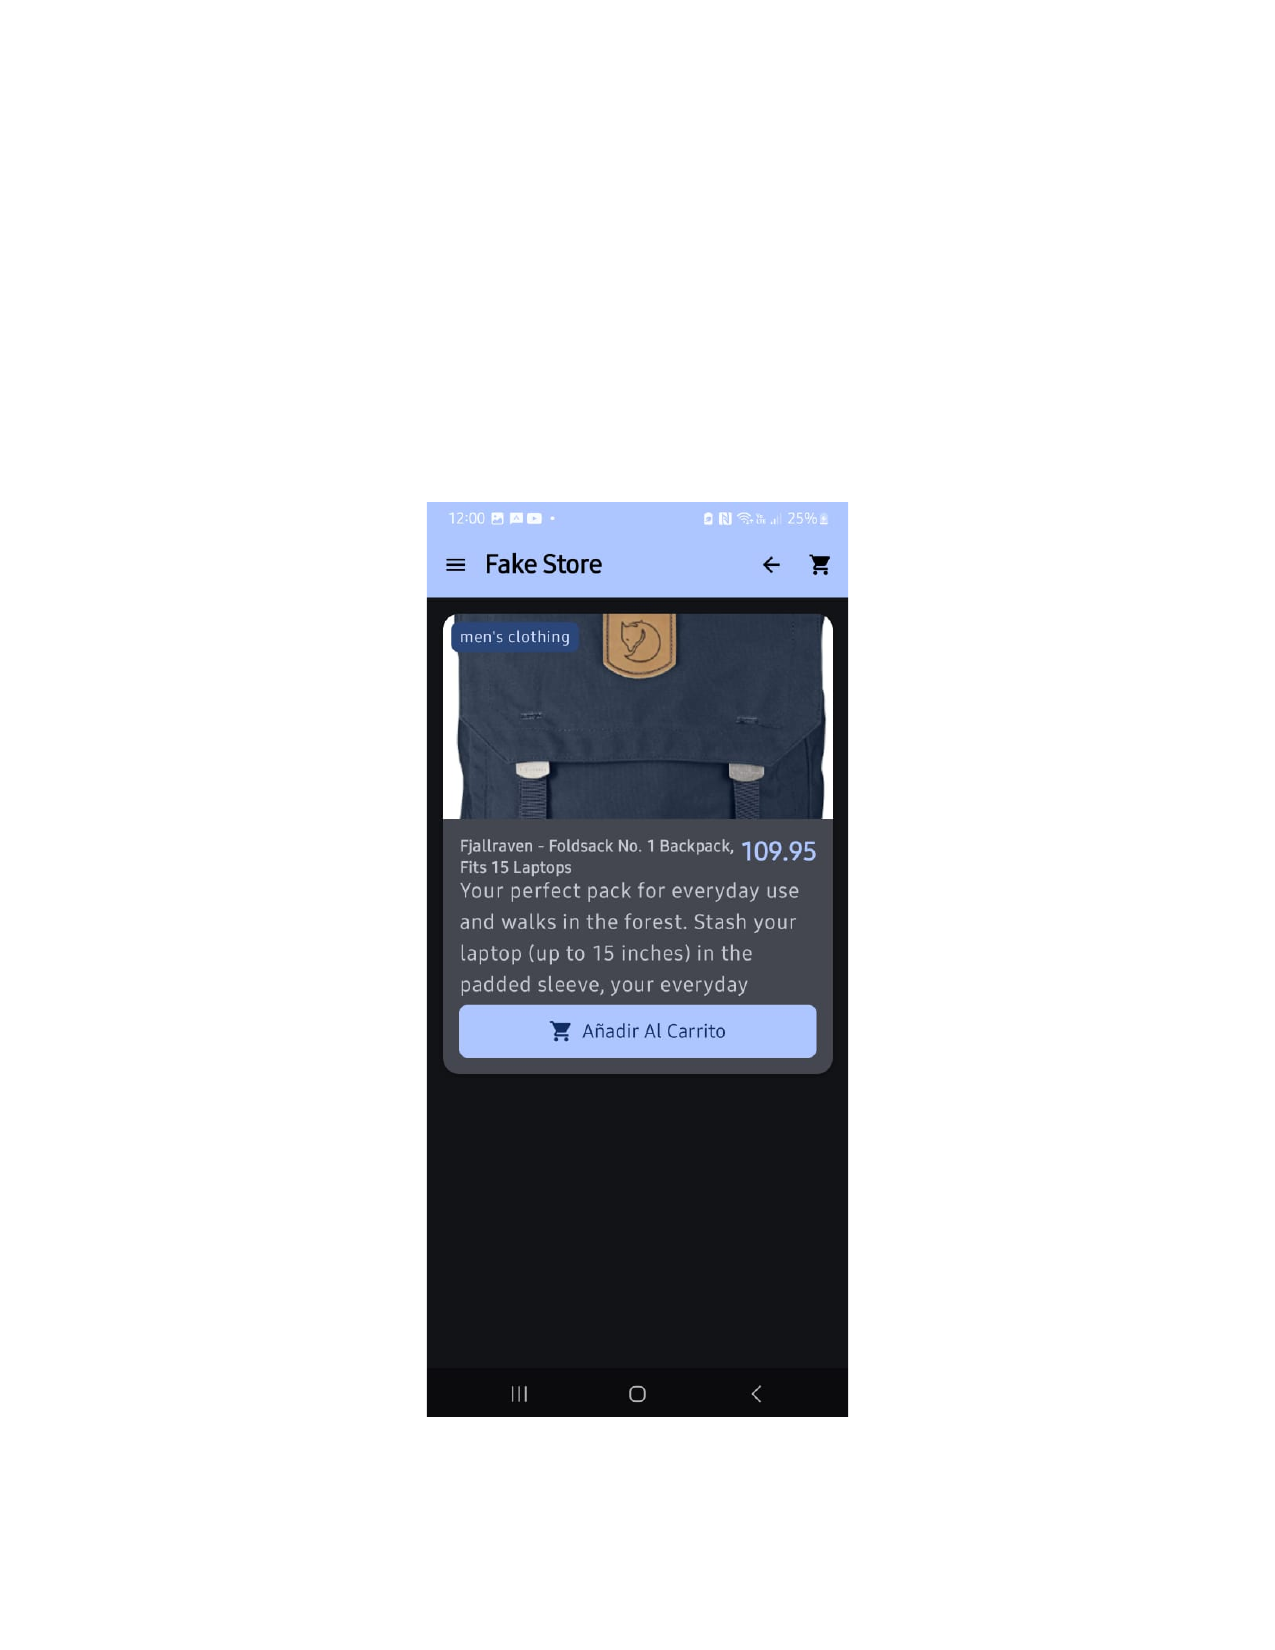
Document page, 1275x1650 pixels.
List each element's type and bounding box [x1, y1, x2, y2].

picture [426, 502, 849, 1417]
